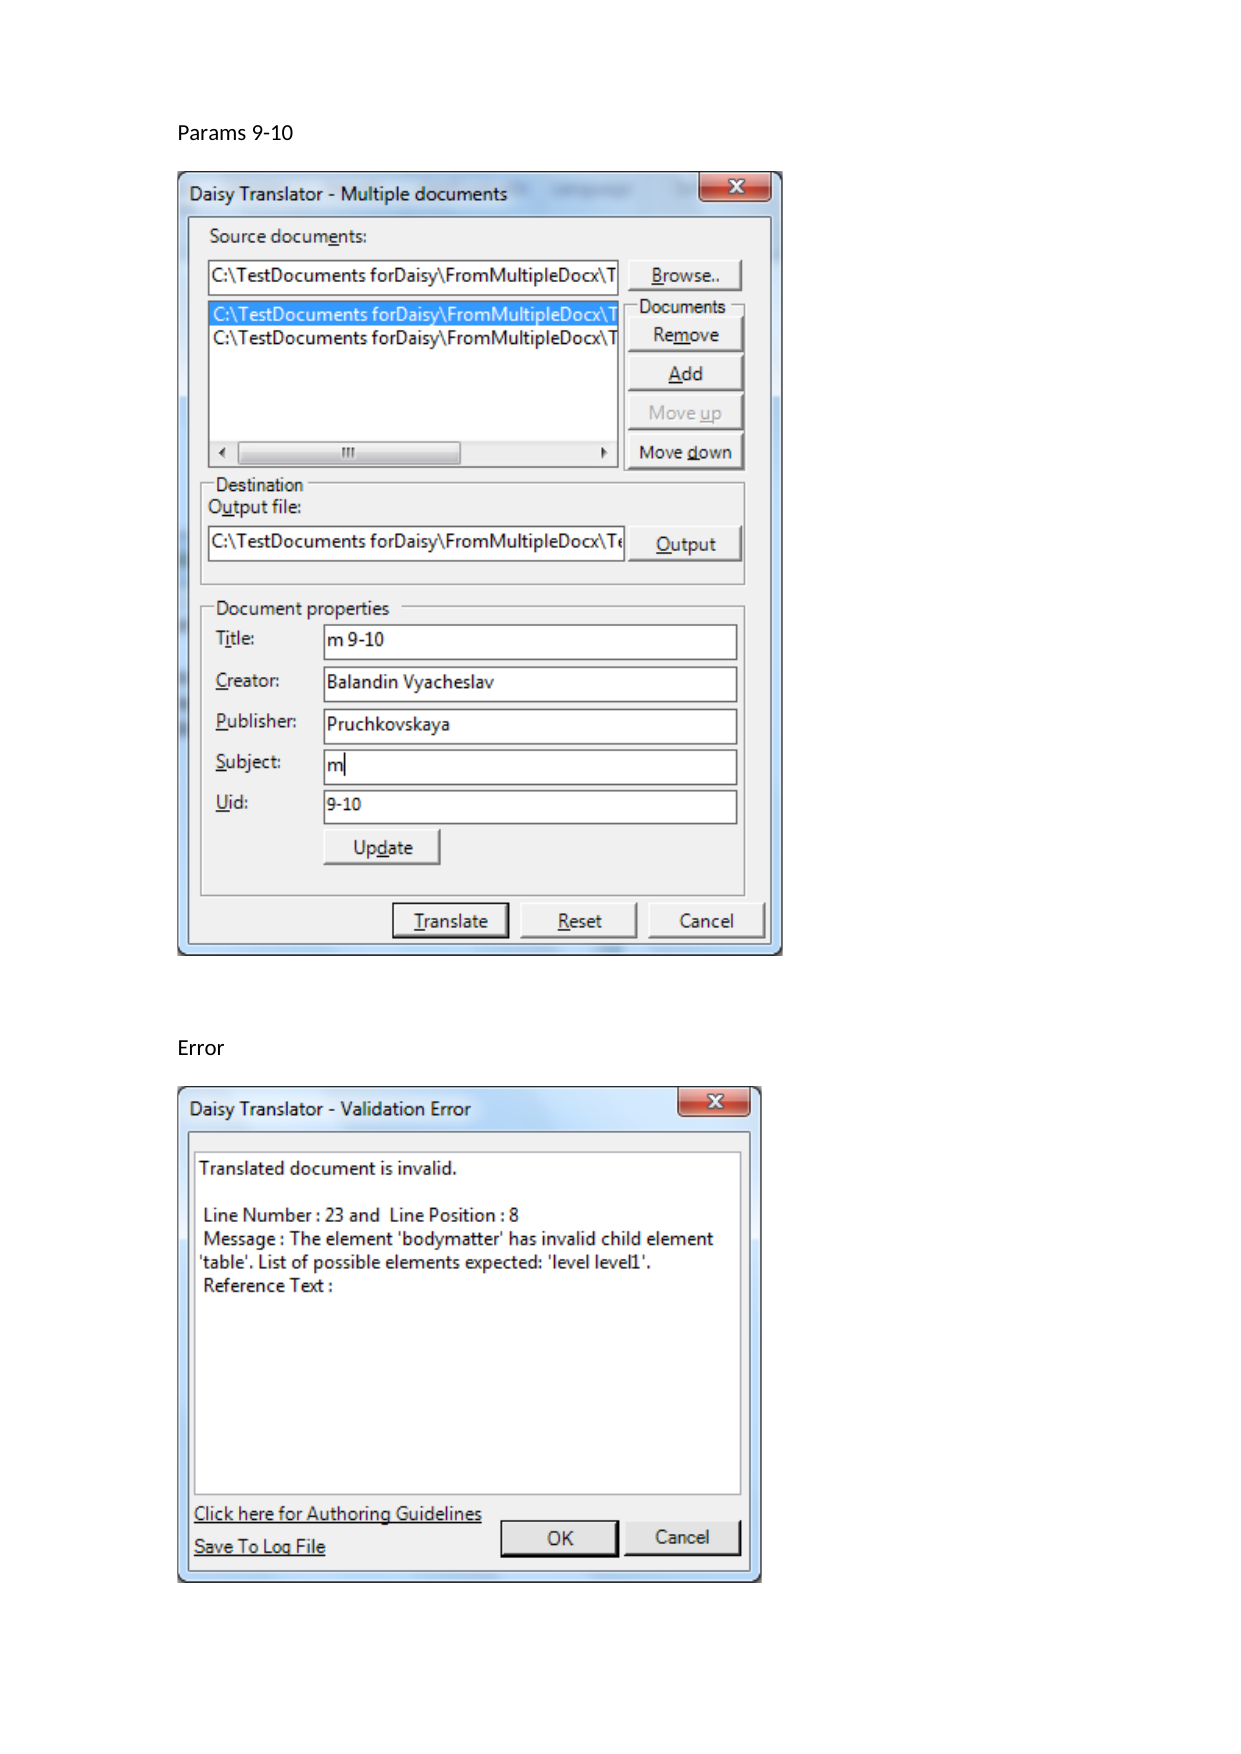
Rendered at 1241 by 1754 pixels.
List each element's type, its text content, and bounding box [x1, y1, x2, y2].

picture [177, 171, 783, 956]
text Error [177, 1033, 1152, 1061]
picture [177, 1086, 762, 1583]
text Params 9-10 [177, 118, 1152, 146]
